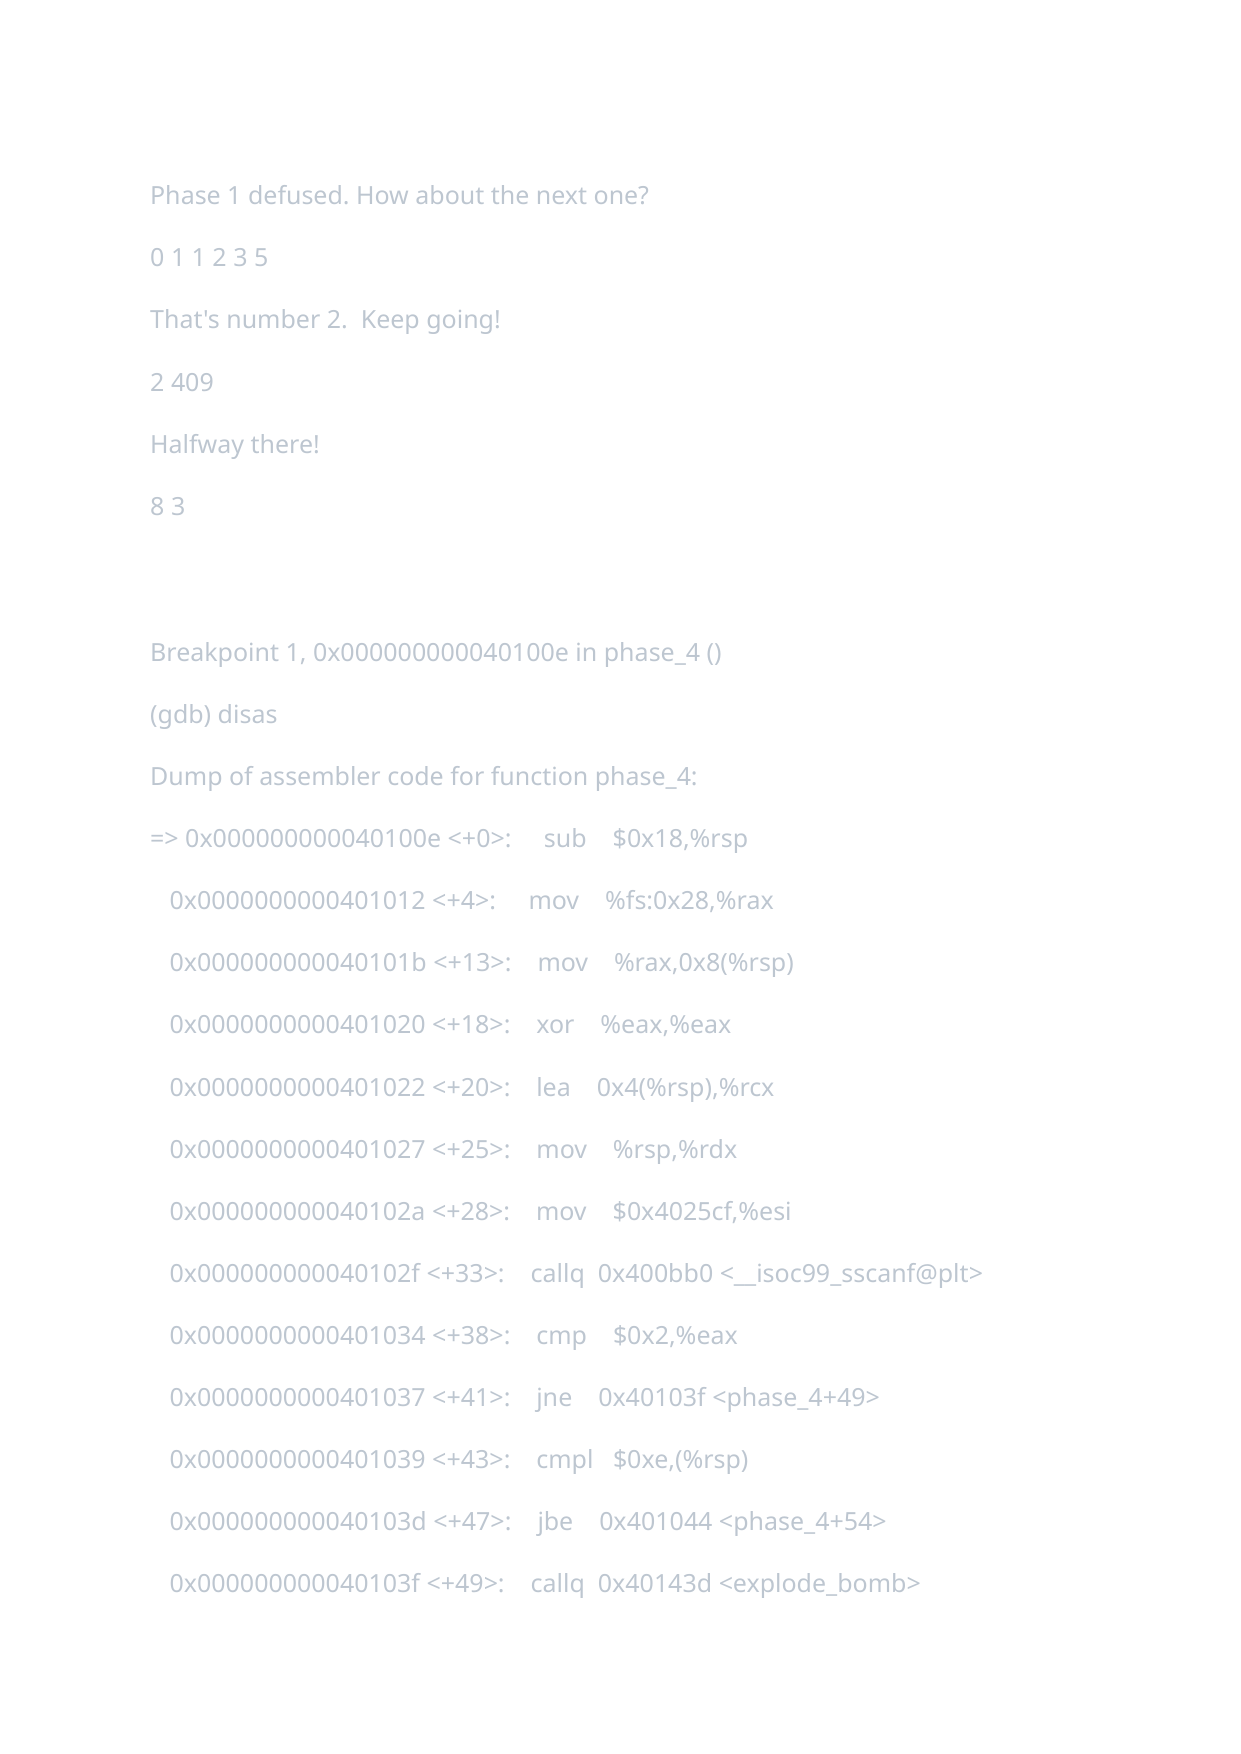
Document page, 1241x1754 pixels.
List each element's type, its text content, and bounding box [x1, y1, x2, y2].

text 2 409 [150, 367, 1090, 401]
text 0x000000000040103d <+47>: jbe 0x401044 <phase_4+54> [150, 1521, 1090, 1555]
text 0x0000000000401027 <+25>: mov %rsp,%rdx [150, 1144, 1090, 1178]
text Halfway there! [150, 430, 1090, 464]
text 0 1 1 2 3 5 [150, 242, 1090, 276]
text (gdb) disas [150, 705, 1090, 739]
text Phase 1 defused. How about the next one? [150, 179, 1090, 213]
text 0x000000000040102f <+33>: callq 0x400bb0 <__isoc99_sscanf@plt> [150, 1270, 1090, 1304]
text 8 3 [150, 493, 1090, 527]
text Dump of assembler code for function phase_4: [150, 767, 1090, 802]
text 0x0000000000401012 <+4>: mov %fs:0x28,%rax [150, 893, 1090, 927]
text 0x0000000000401020 <+18>: xor %eax,%eax [150, 1019, 1090, 1053]
text 0x0000000000401022 <+20>: lea 0x4(%rsp),%rcx [150, 1082, 1090, 1116]
text 0x0000000000401034 <+38>: cmp $0x2,%eax [150, 1333, 1090, 1367]
text That's number 2. Keep going! [150, 304, 1090, 338]
text => 0x000000000040100e <+0>: sub $0x18,%rsp [150, 830, 1090, 864]
text Breakpoint 1, 0x000000000040100e in phase_4 () [150, 642, 1090, 676]
text 0x0000000000401039 <+43>: cmpl $0xe,(%rsp) [150, 1458, 1090, 1492]
text 0x0000000000401037 <+41>: jne 0x40103f <phase_4+49> [150, 1396, 1090, 1430]
text 0x000000000040101b <+13>: mov %rax,0x8(%rsp) [150, 956, 1090, 990]
text 0x000000000040102a <+28>: mov $0x4025cf,%esi [150, 1207, 1090, 1241]
